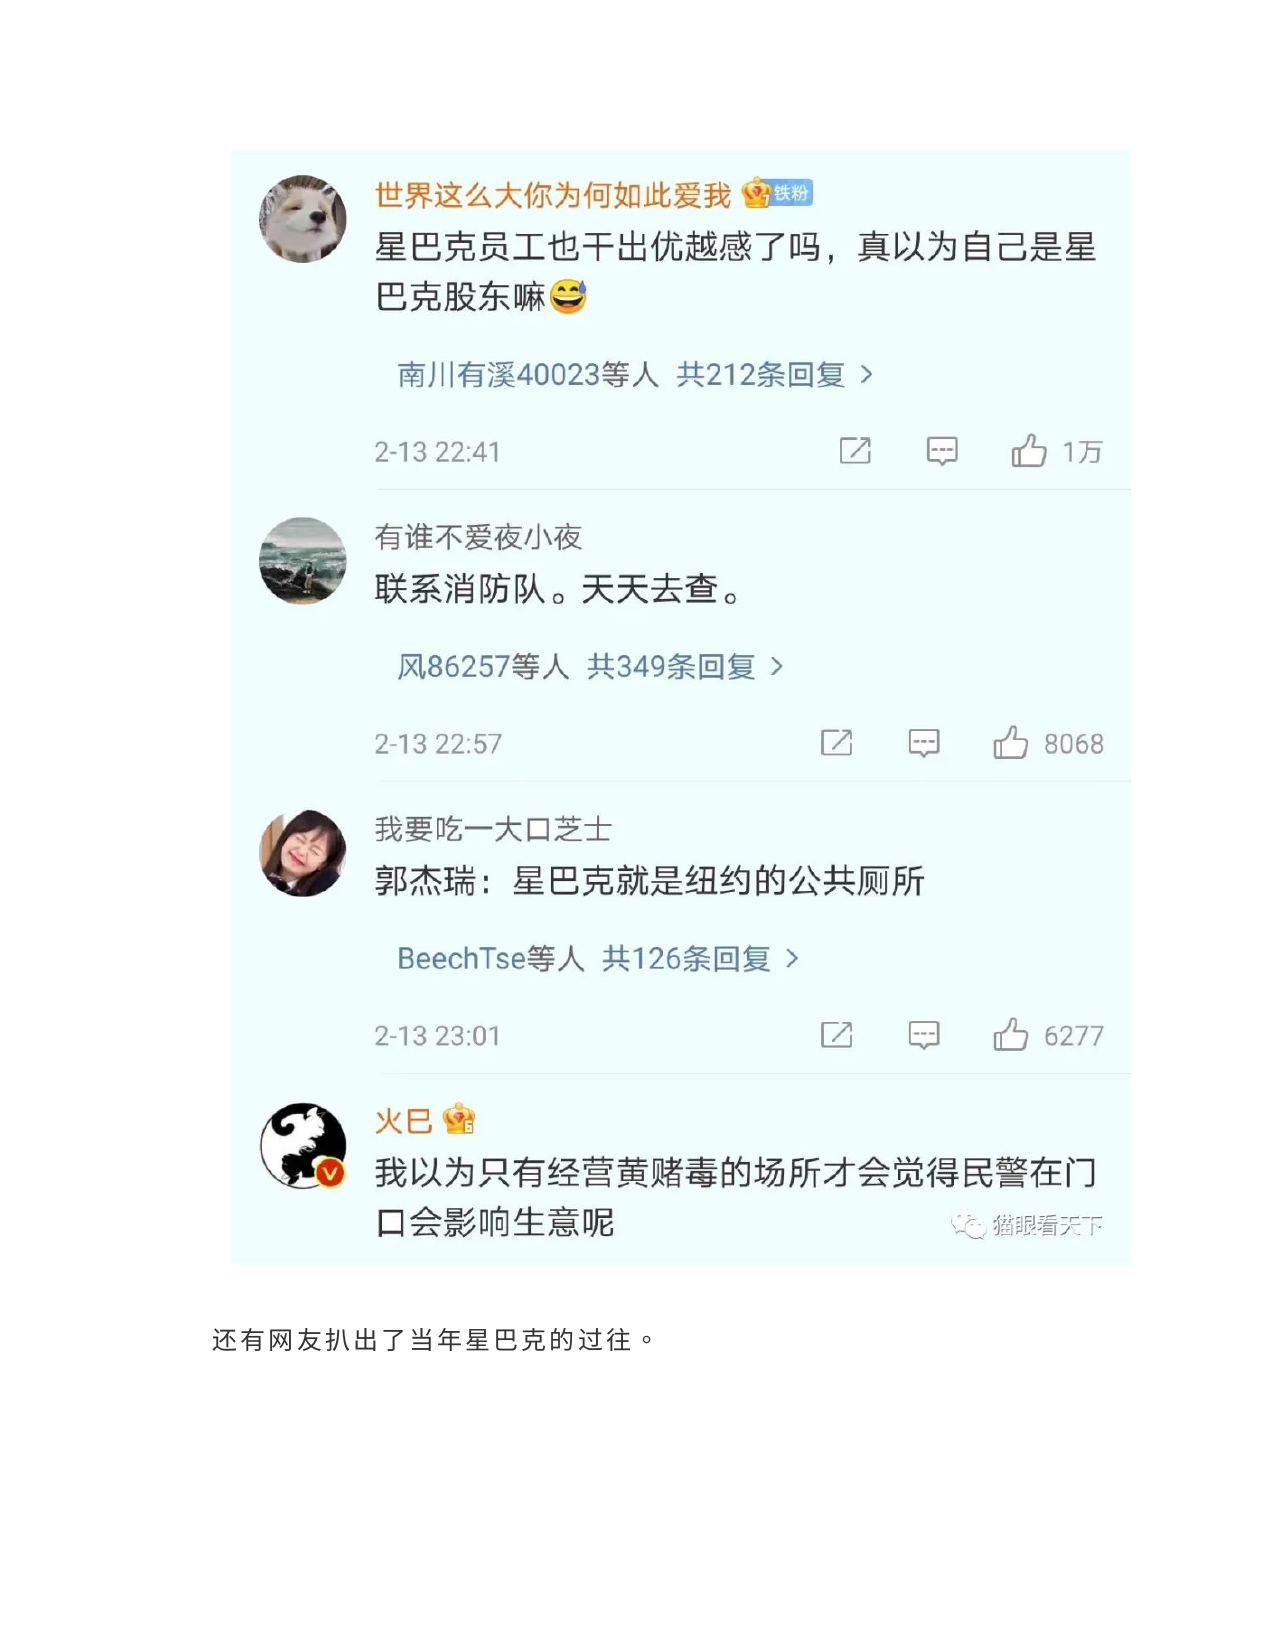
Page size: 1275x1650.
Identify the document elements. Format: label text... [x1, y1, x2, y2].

text 还有网友扒出了当年星巴克的过往。 [212, 1311, 1062, 1357]
picture [231, 150, 1132, 1265]
